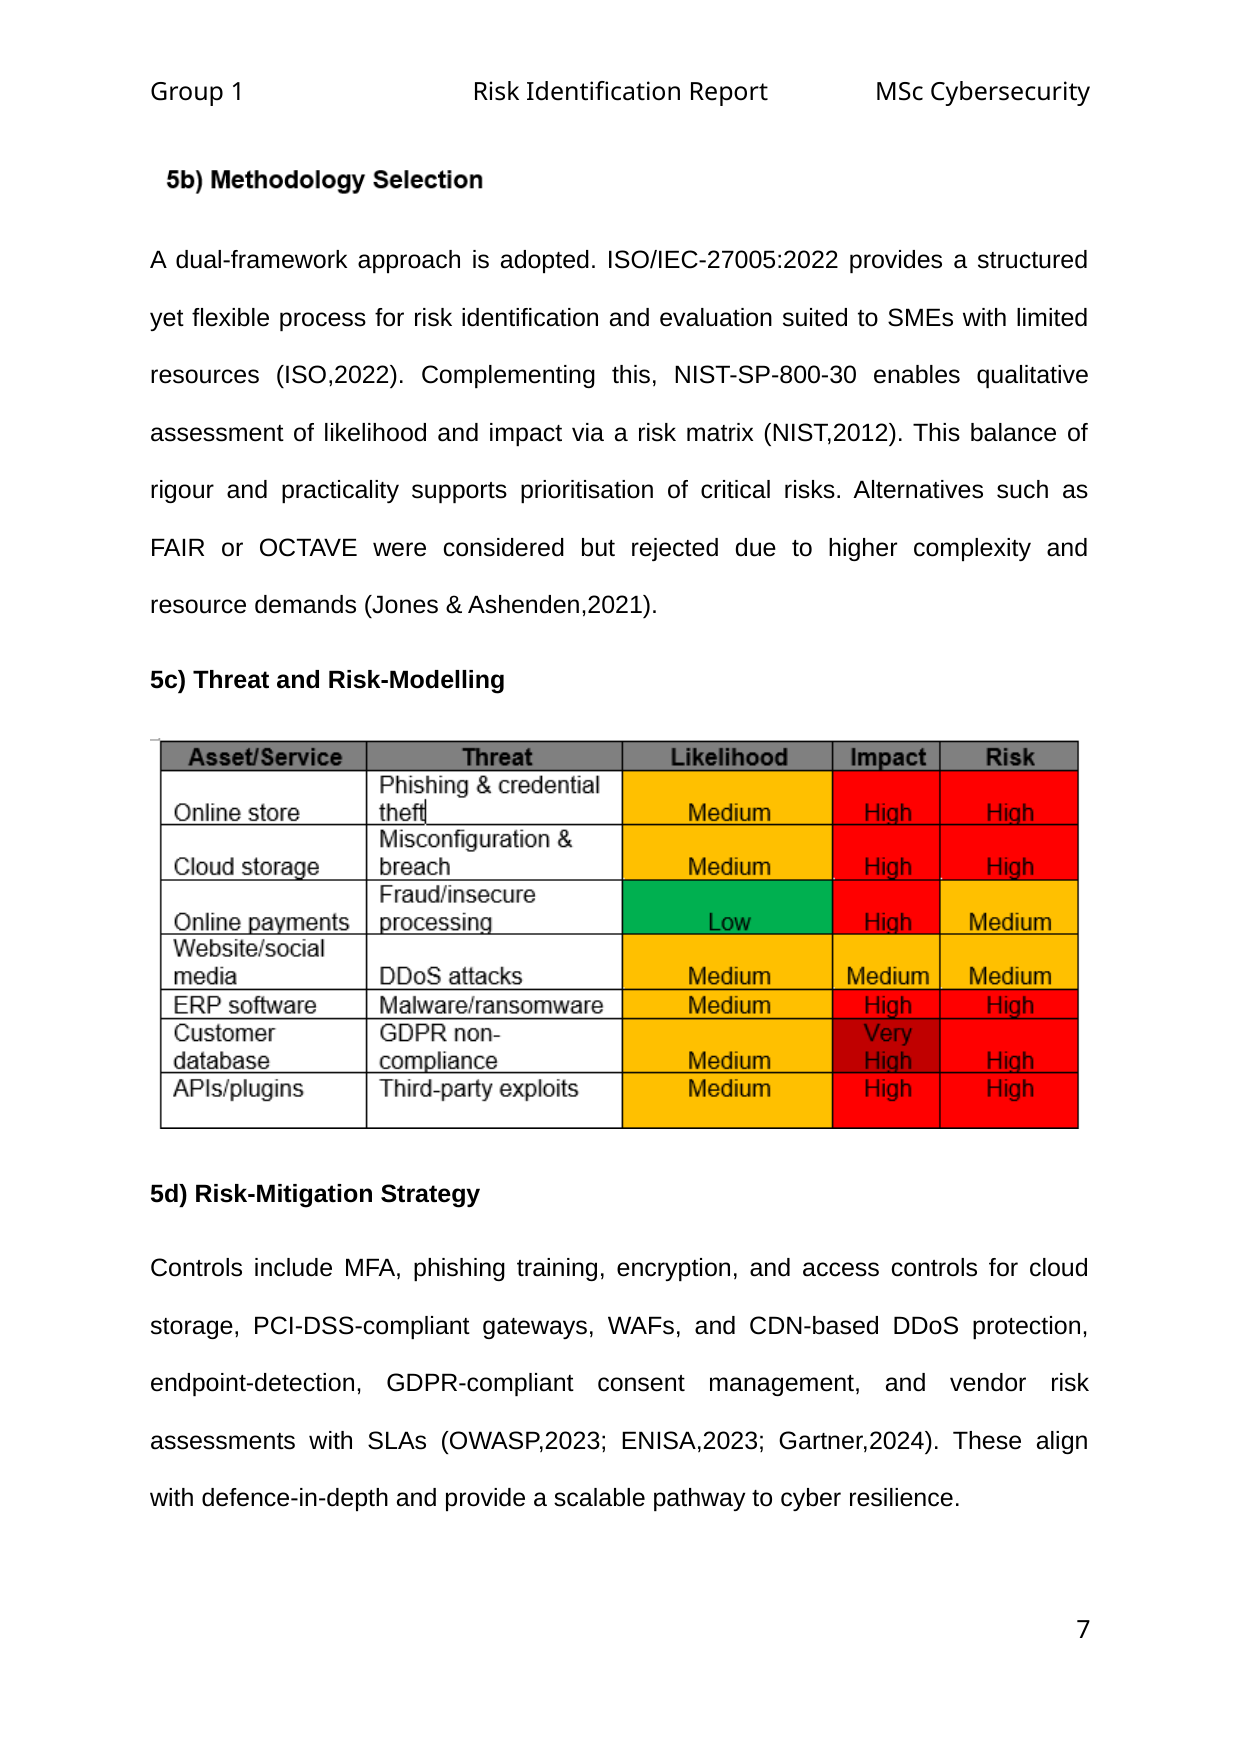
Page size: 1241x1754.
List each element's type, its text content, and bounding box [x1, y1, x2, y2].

picture [150, 738, 1082, 1129]
text A dual-framework approach is adopted. ISO/IEC-27005:2022 provides a structured yet flexible process for risk identification and evaluation suited to SMEs with limited resources (ISO,2022). Complementing this, NIST-SP-800-30 enables qualitative assessment of likelihood and impact via a risk matrix (NIST,2012). This balance of rigour and practicality supports prioritisation of critical risks. Alternatives such as FAIR or OCTAVE were considered but rejected due to higher complexity and resource demands (Jones & Ashenden,2021). [150, 150, 1090, 619]
text 5d) Risk-Mitigation Strategy [150, 1179, 1090, 1208]
picture [150, 150, 534, 217]
text 5c) Threat and Risk-Modelling [150, 664, 1090, 693]
text Controls include MFA, phishing training, encryption, and access controls for cloud storage, PCI-DSS-compliant gateways, WAFs, and CDN-based DDoS protection, endpoint-detection, GDPR-compliant consent management, and vendor risk assessments with SLAs (OWASP,2023; ENISA,2023; Gartner,2024). These align with defence-in-depth and provide a scalable pathway to cyber resilience. [150, 1253, 1090, 1512]
